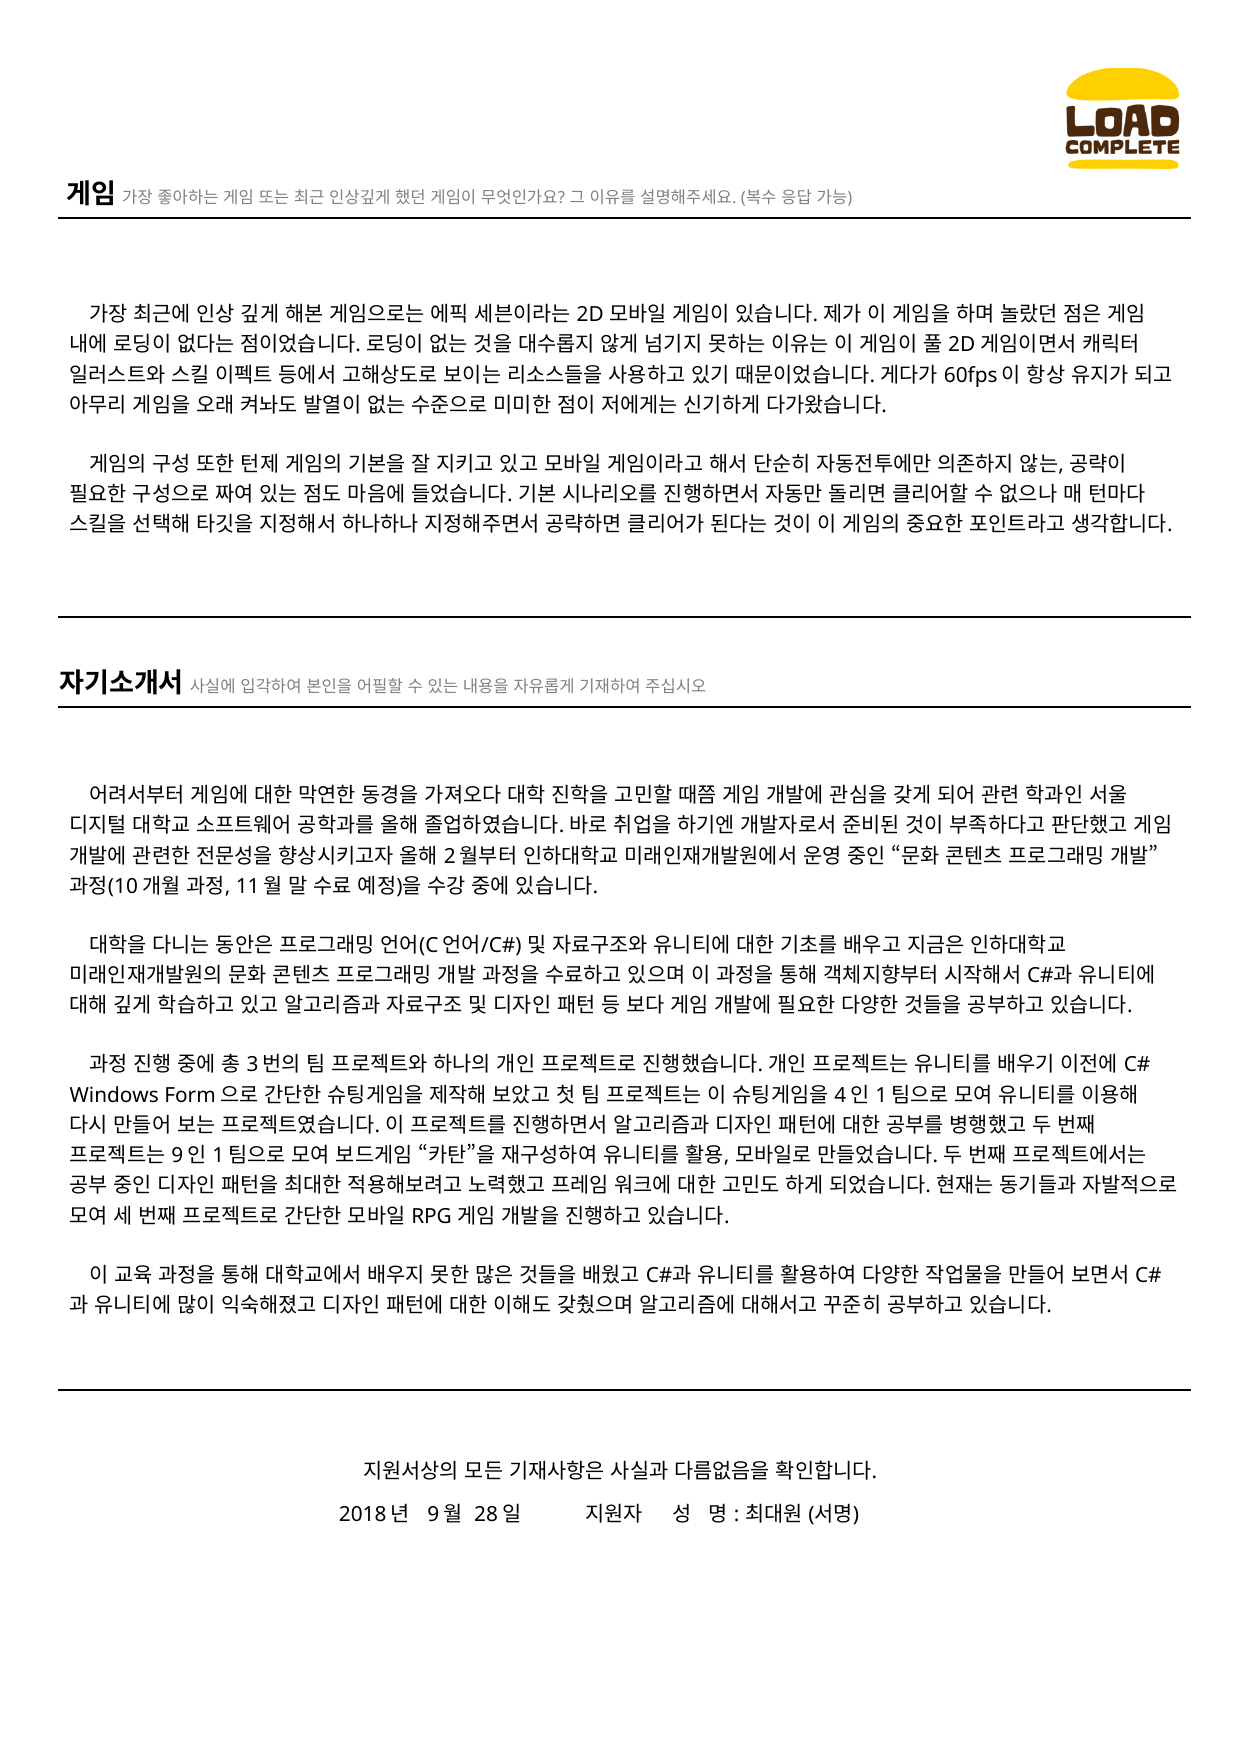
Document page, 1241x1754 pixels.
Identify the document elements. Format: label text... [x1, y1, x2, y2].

table_header 가장 최근에 인상 깊게 해본 게임으로는 에픽 세븐이라는 2D 모바일 게임이 있습니다. 제가 이 게임을 하며 놀랐던 점은 게임 내에 로딩이 없다는 점이었습니다. 로딩이 없는 것을 대수롭지 않게 넘기지 못하는 이유는 이 게임이 풀 2D 게임이면서 캐릭터 일러스트와 스킬 이펙트 등에서 고해상도로 보이는 리소스들을 사용하고 있기 때문이었습니다. 게다가 60fps이 항상 유지가 되고 아무리 게임을 오래 켜놔도 발열이 없는 수준으로 미미한 점이 저에게는 신기하게 다가왔습니다. 게임의 구성 또한 턴제 게임의 기본을 잘 지키고 있고 모바일 게임이라고 해서 단순히 자동전투에만 의존하지 않는, 공략이 필요한 구성으로 짜여 있는 점도 마음에 들었습니다. 기본 시나리오를 진행하면서 자동만 돌리면 클리어할 수 없으나 매 턴마다 스킬을 선택해 타깃을 지정해서 하나하나 지정해주면서 공략하면 클리어가 된다는 것이 이 게임의 중요한 포인트라고 생각합니다. [58, 219, 1191, 616]
picture [1065, 68, 1180, 169]
text 게임 가장 좋아하는 게임 또는 최근 인상깊게 했던 게임이 무엇인가요? 그 이유를 설명해주세요. (복수 응답 가능) [59, 172, 1181, 211]
text 지원서상의 모든 기재사항은 사실과 다름없음을 확인합니다. [59, 1454, 1181, 1484]
table_header 어려서부터 게임에 대한 막연한 동경을 가져오다 대학 진학을 고민할 때쯤 게임 개발에 관심을 갖게 되어 관련 학과인 서울 디지털 대학교 소프트웨어 공학과를 올해 졸업하였습니다. 바로 취업을 하기엔 개발자로서 준비된 것이 부족하다고 판단했고 게임 개발에 관련한 전문성을 향상시키고자 올해 2월부터 인하대학교 미래인재개발원에서 운영 중인 “문화 콘텐츠 프로그래밍 개발” 과정(10개월 과정, 11월 말 수료 예정)을 수강 중에 있습니다. 대학을 다니는 동안은 프로그래밍 언어(C언어/C#) 및 자료구조와 유니티에 대한 기초를 배우고 지금은 인하대학교 미래인재개발원의 문화 콘텐츠 프로그래밍 개발 과정을 수료하고 있으며 이 과정을 통해 객체지향부터 시작해서 C#과 유니티에 대해 깊게 학습하고 있고 알고리즘과 자료구조 및 디자인 패턴 등 보다 게임 개발에 필요한 다양한 것들을 공부하고 있습니다. 과정 진행 중에 총 3번의 팀 프로젝트와 하나의 개인 프로젝트로 진행했습니다. 개인 프로젝트는 유니티를 배우기 이전에 C# Windows Form으로 간단한 슈팅게임을 제작해 보았고 첫 팀 프로젝트는 이 슈팅게임을 4인 1팀으로 모여 유니티를 이용해 다시 만들어 보는 프로젝트였습니다. 이 프로젝트를 진행하면서 알고리즘과 디자인 패턴에 대한 공부를 병행했고 두 번째 프로젝트는 9인 1팀으로 모여 보드게임 “카탄”을 재구성하여 유니티를 활용, 모바일로 만들었습니다. 두 번째 프로젝트에서는 공부 중인 디자인 패턴을 최대한 적용해보려고 노력했고 프레임 워크에 대한 고민도 하게 되었습니다. 현재는 동기들과 자발적으로 모여 세 번째 프로젝트로 간단한 모바일 RPG 게임 개발을 진행하고 있습니다. 이 교육 과정을 통해 대학교에서 배우지 못한 많은 것들을 배웠고 C#과 유니티를 활용하여 다양한 작업물을 만들어 보면서 C#과 유니티에 많이 익숙해졌고 디자인 패턴에 대한 이해도 갖췄으며 알고리즘에 대해서고 꾸준히 공부하고 있습니다. [58, 708, 1191, 1389]
text 자기소개서 사실에 입각하여 본인을 어필할 수 있는 내용을 자유롭게 기재하여 주십시오 [59, 618, 1181, 700]
text 2018년 9월 28일 지원자 성 명 : 최대원 (서명) [59, 1497, 1181, 1528]
